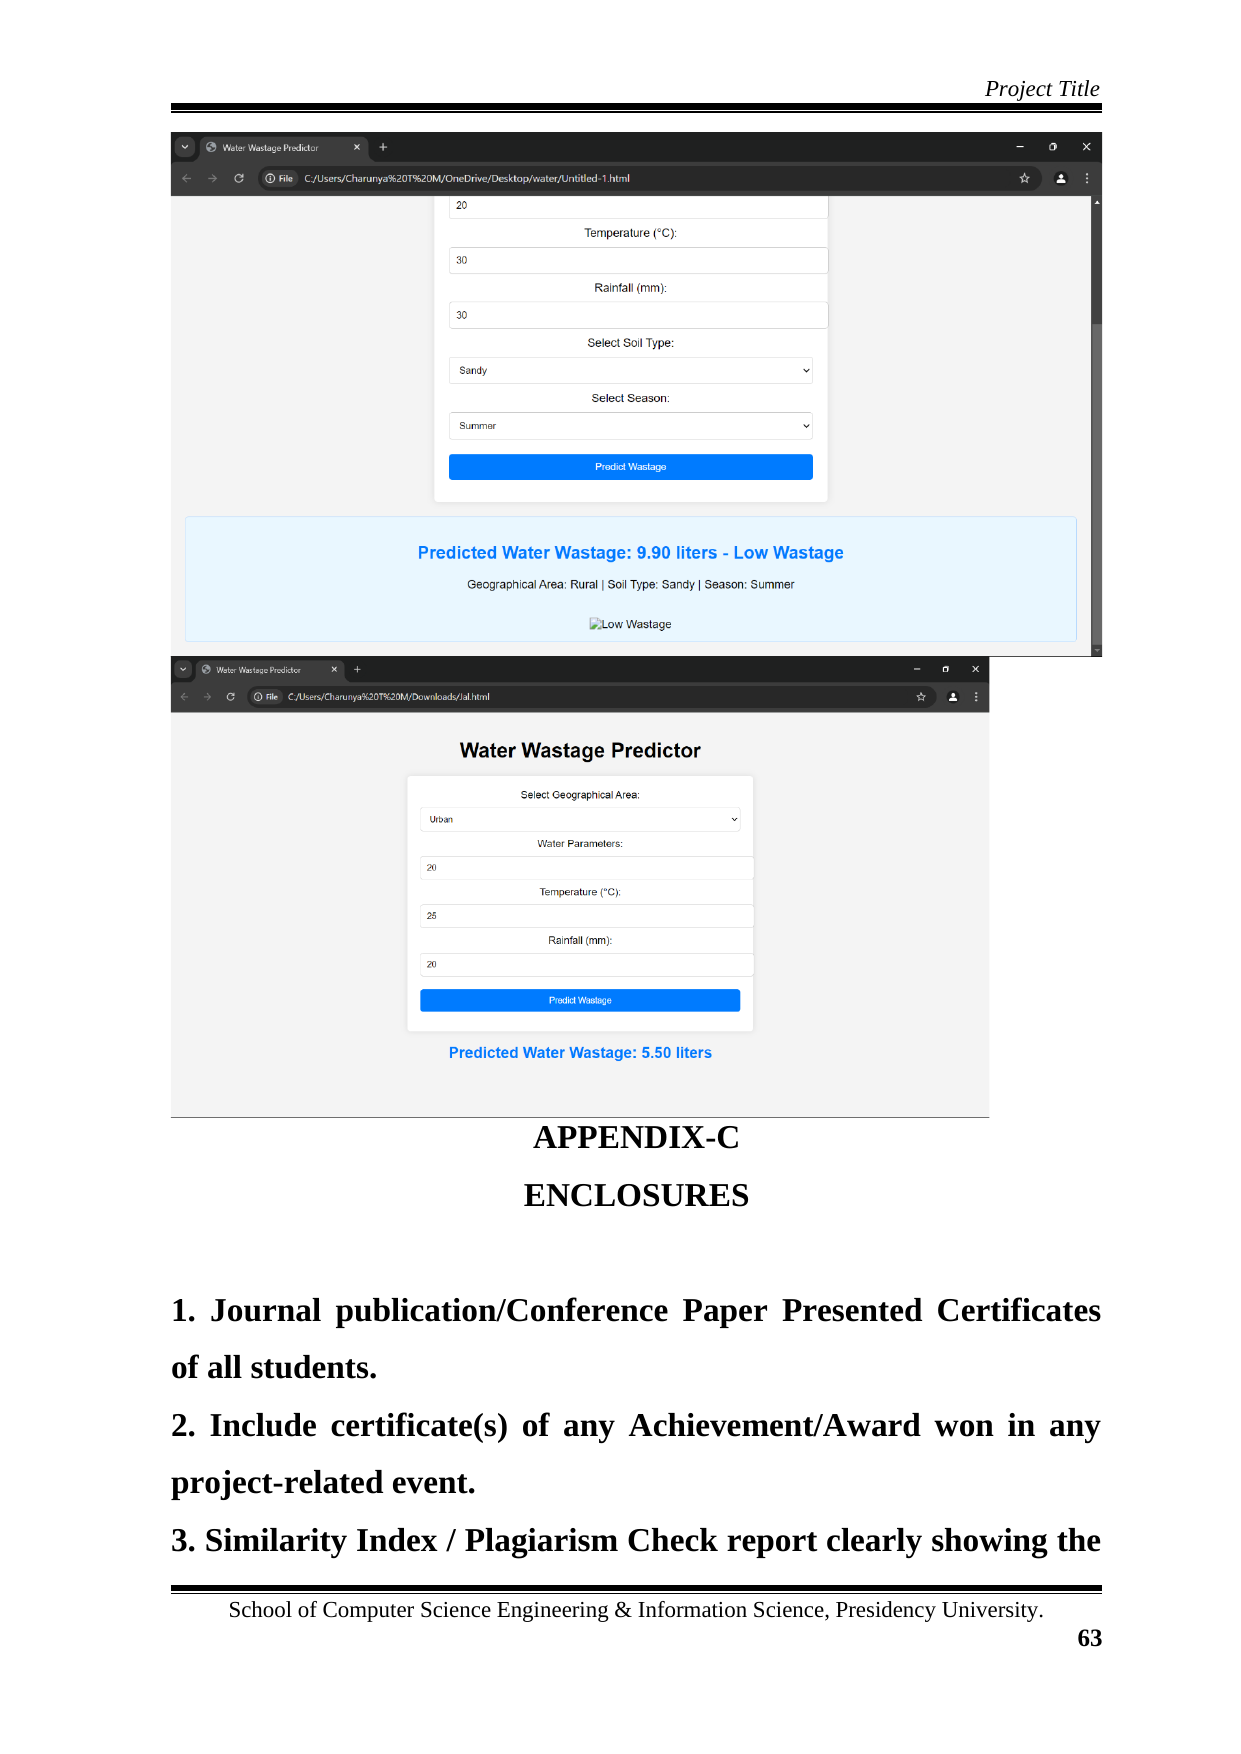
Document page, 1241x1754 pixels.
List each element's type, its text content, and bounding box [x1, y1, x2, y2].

text ENCLOSURES [171, 1175, 1102, 1213]
text 2. Include certificate(s) of any Achievement/Award won in any project-related event. [171, 1405, 1102, 1501]
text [171, 1520, 1102, 1558]
text 1. Journal publication/Conference Paper Presented Certificates of all students. [171, 1290, 1102, 1386]
text APPENDIX-C [171, 1117, 1102, 1156]
picture [170, 132, 1103, 1118]
